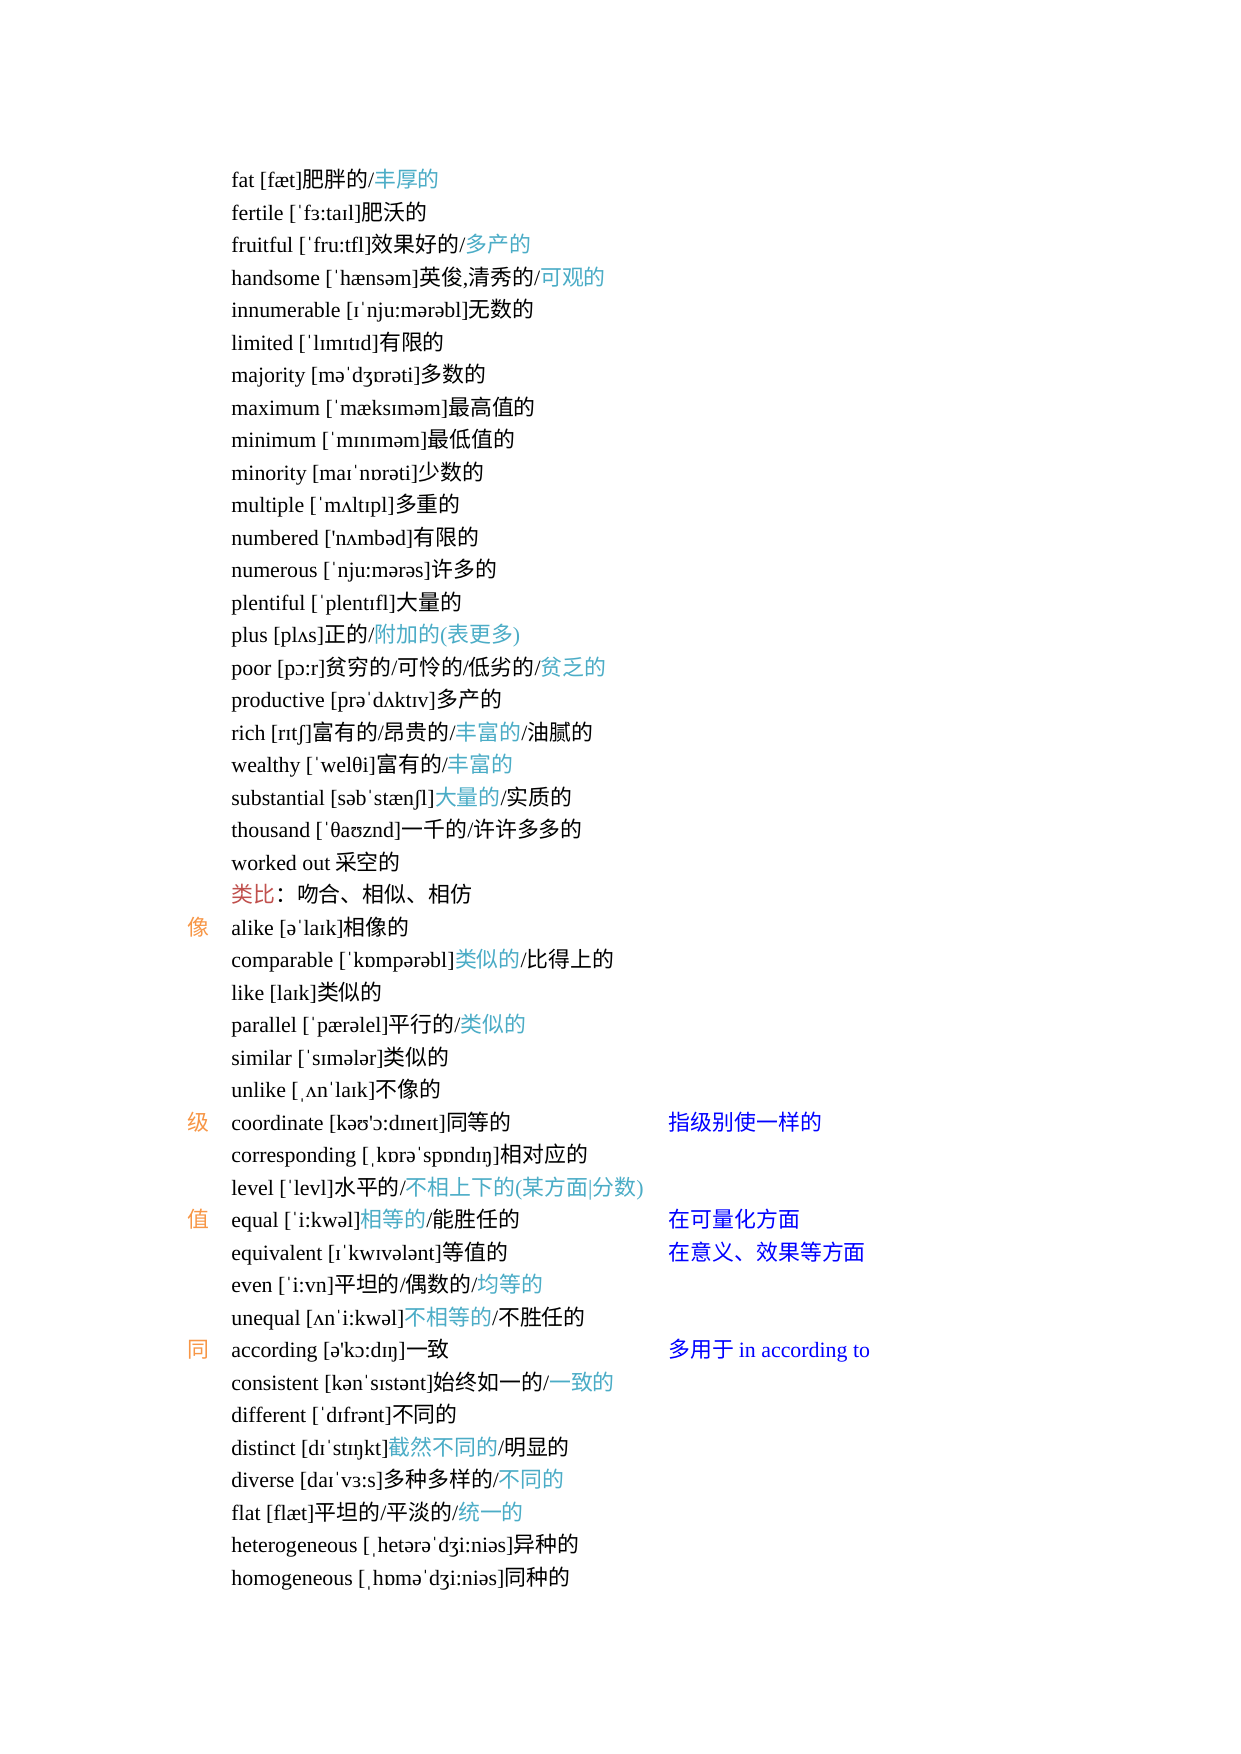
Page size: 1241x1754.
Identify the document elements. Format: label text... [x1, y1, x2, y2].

text similar [ˈsɪmələr]类似的 [187, 1039, 1053, 1072]
text numerous [ˈnju:mərəs]许多的 [187, 552, 1053, 584]
text 级 coordinate [kəʊ'ɔ:dɪneɪt]同等的 指级别使一样的 [187, 1104, 1053, 1137]
text plus [plʌs]正的/附加的(表更多) [187, 617, 1053, 649]
text limited [ˈlɪmɪtɪd]有限的 [187, 324, 1053, 357]
text thousand [ˈθaʊznd]一千的/许许多多的 [187, 812, 1053, 844]
text unlike [ˌʌnˈlaɪk]不像的 [187, 1072, 1053, 1104]
text fertile [ˈfɜ:taɪl]肥沃的 [187, 194, 1053, 227]
text innumerable [ɪˈnju:mərəbl]无数的 [187, 292, 1053, 324]
text productive [prəˈdʌktɪv]多产的 [187, 682, 1053, 714]
text poor [pɔ:r]贫穷的/可怜的/低劣的/贫乏的 [187, 649, 1053, 682]
text multiple [ˈmʌltɪpl]多重的 [187, 487, 1053, 519]
text handsome [ˈhænsəm]英俊,清秀的/可观的 [187, 259, 1053, 292]
text comparable [ˈkɒmpərəbl]类似的/比得上的 [187, 942, 1053, 974]
text diverse [daɪˈvɜ:s]多种多样的/不同的 [187, 1462, 1053, 1494]
text wealthy [ˈwelθi]富有的/丰富的 [187, 747, 1053, 779]
text maximum [ˈmæksɪməm]最高值的 [187, 389, 1053, 422]
text equivalent [ɪˈkwɪvələnt]等值的 在意义、效果等方面 [187, 1234, 1053, 1267]
text substantial [səbˈstænʃl]大量的/实质的 [187, 779, 1053, 812]
text corresponding [ˌkɒrəˈspɒndɪŋ]相对应的 [187, 1137, 1053, 1169]
text numbered ['nʌmbəd]有限的 [187, 519, 1053, 552]
text unequal [ʌnˈi:kwəl]不相等的/不胜任的 [187, 1299, 1053, 1332]
text like [laɪk]类似的 parallel [ˈpærəlel]平行的/类似的 [187, 974, 1053, 1039]
text majority [məˈdʒɒrəti]多数的 [187, 357, 1053, 389]
text homogeneous [ˌhɒməˈdʒi:niəs]同种的 [187, 1559, 1053, 1592]
text fruitful [ˈfru:tfl]效果好的/多产的 [187, 227, 1053, 259]
text 同 according [ə'kɔ:dɪŋ]一致 多用于in according to [187, 1332, 1053, 1364]
text minimum [ˈmɪnɪməm]最低值的 [187, 422, 1053, 454]
text heterogeneous [ˌhetərəˈdʒi:niəs]异种的 [187, 1527, 1053, 1559]
text minority [maɪˈnɒrəti]少数的 [187, 454, 1053, 487]
text plentiful [ˈplentɪfl]大量的 [187, 584, 1053, 617]
text consistent [kənˈsɪstənt]始终如一的/一致的 [187, 1364, 1053, 1397]
text level [ˈlevl]水平的/不相上下的(某方面|分数) [187, 1169, 1053, 1202]
text different [ˈdɪfrənt]不同的 [187, 1397, 1053, 1429]
text even [ˈi:vn]平坦的/偶数的/均等的 [187, 1267, 1053, 1299]
text 类比：吻合、相似、相仿 [187, 877, 1053, 909]
text rich [rɪtʃ]富有的/昂贵的/丰富的/油腻的 [187, 714, 1053, 747]
text flat [flæt]平坦的/平淡的/统一的 [187, 1494, 1053, 1527]
text fat [fæt]肥胖的/丰厚的 [187, 162, 1053, 194]
text 值 equal [ˈi:kwəl]相等的/能胜任的 在可量化方面 [187, 1202, 1053, 1234]
text worked out采空的 [187, 844, 1053, 877]
text 像 alike [əˈlaɪk]相像的 [187, 909, 1053, 942]
text distinct [dɪˈstɪŋkt]截然不同的/明显的 [187, 1429, 1053, 1462]
